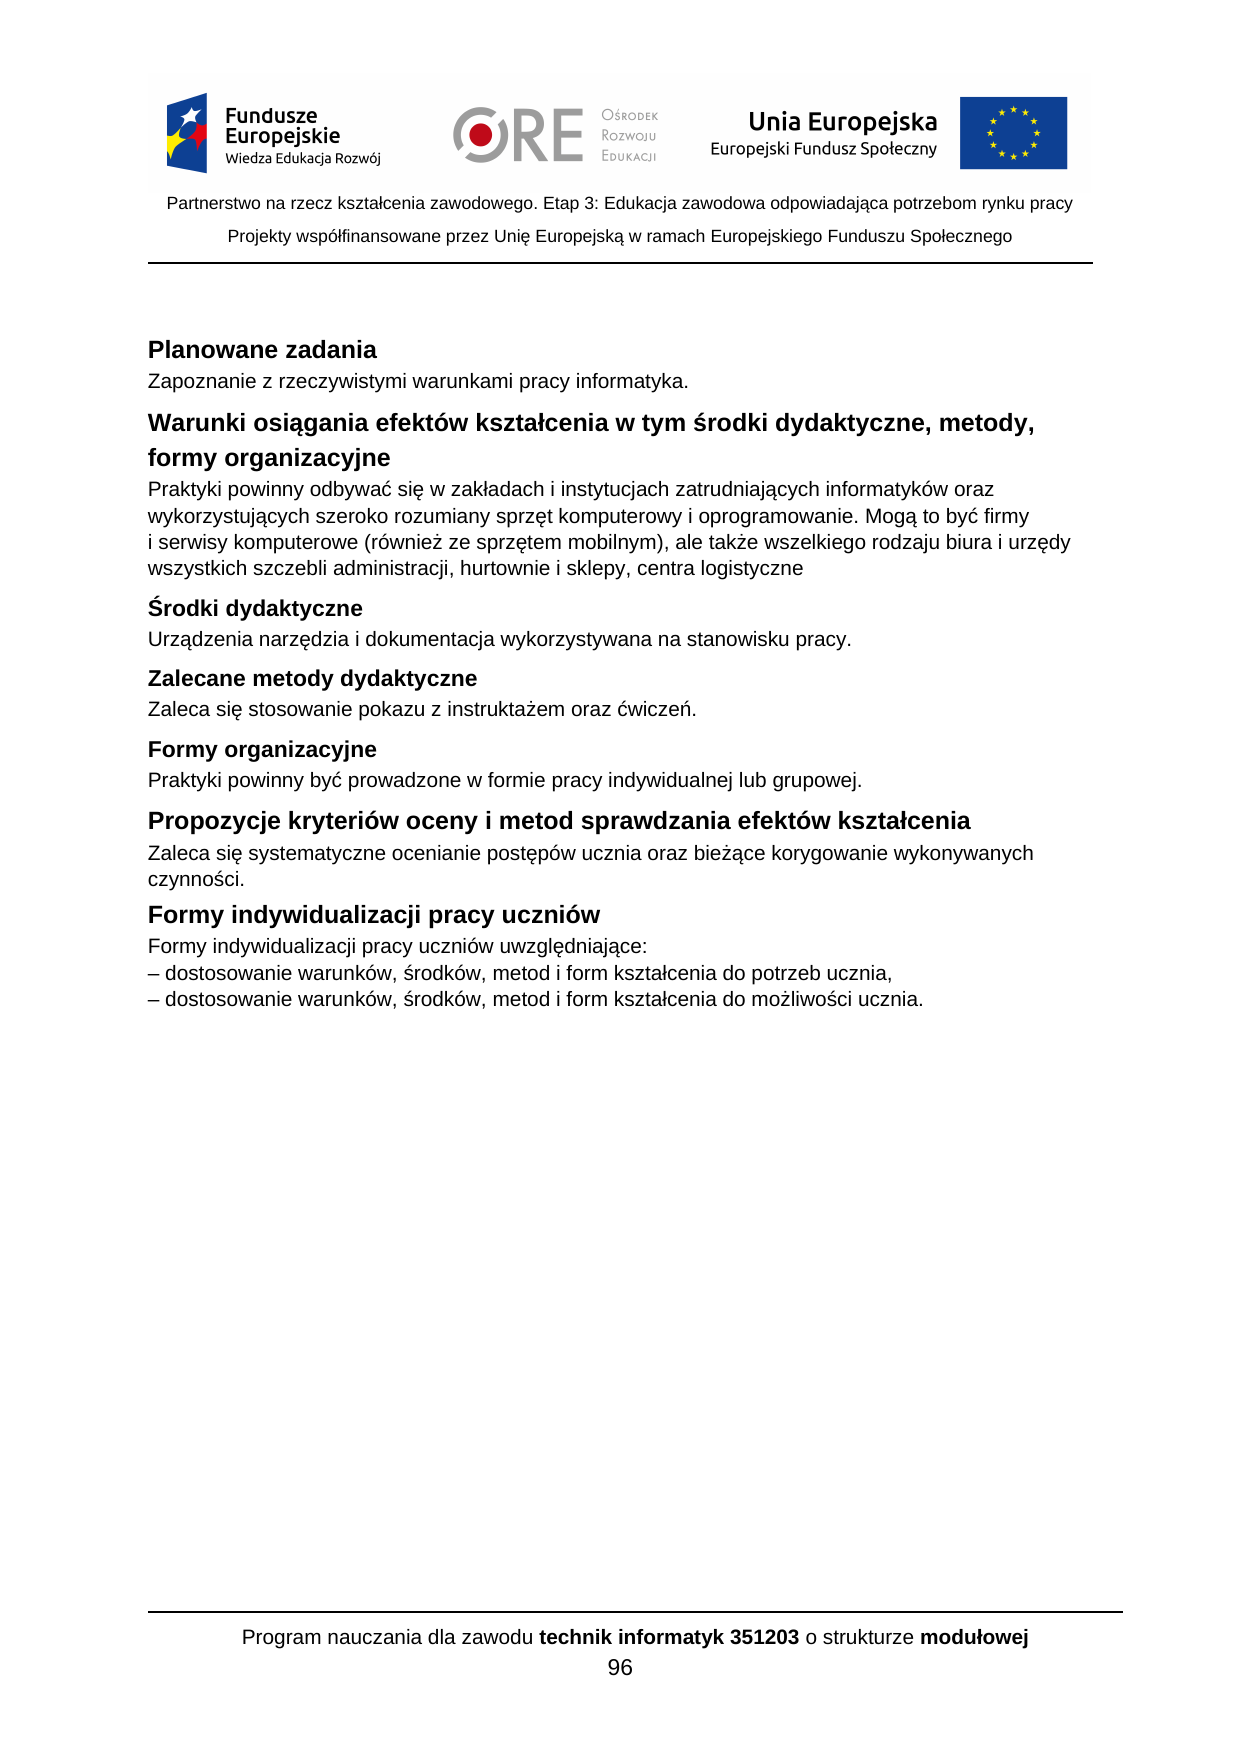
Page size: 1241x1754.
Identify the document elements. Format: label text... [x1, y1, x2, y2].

text Warunki osiągania efektów kształcenia w tym środki dydaktyczne, metody, formy organizacyjne [148, 408, 1093, 471]
picture [147, 73, 1092, 193]
text Zapoznanie z rzeczywistymi warunkami pracy informatyka. [148, 369, 1093, 393]
text – dostosowanie warunków, środków, metod i form kształcenia do możliwości ucznia. [148, 987, 1093, 1011]
text Formy indywidualizacji pracy uczniów [148, 900, 1093, 928]
text Urządzenia narzędzia i dokumentacja wykorzystywana na stanowisku pracy. [148, 627, 1093, 651]
text Praktyki powinny być prowadzone w formie pracy indywidualnej lub grupowej. [148, 767, 1093, 791]
text – dostosowanie warunków, środków, metod i form kształcenia do potrzeb ucznia, [148, 961, 1093, 984]
text Środki dydaktyczne [148, 595, 1093, 621]
text Propozycje kryteriów oceny i metod sprawdzania efektów kształcenia [148, 806, 1093, 835]
text Planowane zadania [148, 335, 1093, 363]
text Zaleca się stosowanie pokazu z instruktażem oraz ćwiczeń. [148, 697, 1093, 721]
text Formy indywidualizacji pracy uczniów uwzględniające: [148, 934, 1093, 958]
text Praktyki powinny odbywać się w zakładach i instytucjach zatrudniających informatyków oraz wykorzystujących szeroko rozumiany sprzęt komputerowy i oprogramowanie. Mogą to być firmy i serwisy komputerowe (również ze sprzętem mobilnym), ale także wszelkiego rodzaju biura i urzędy wszystkich szczebli administracji, hurtownie i sklepy, centra logistyczne [148, 477, 1093, 580]
text Formy organizacyjne [148, 736, 1093, 762]
text Zalecane metody dydaktyczne [148, 665, 1093, 692]
text Zaleca się systematyczne ocenianie postępów ucznia oraz bieżące korygowanie wykonywanych czynności. [148, 841, 1093, 891]
